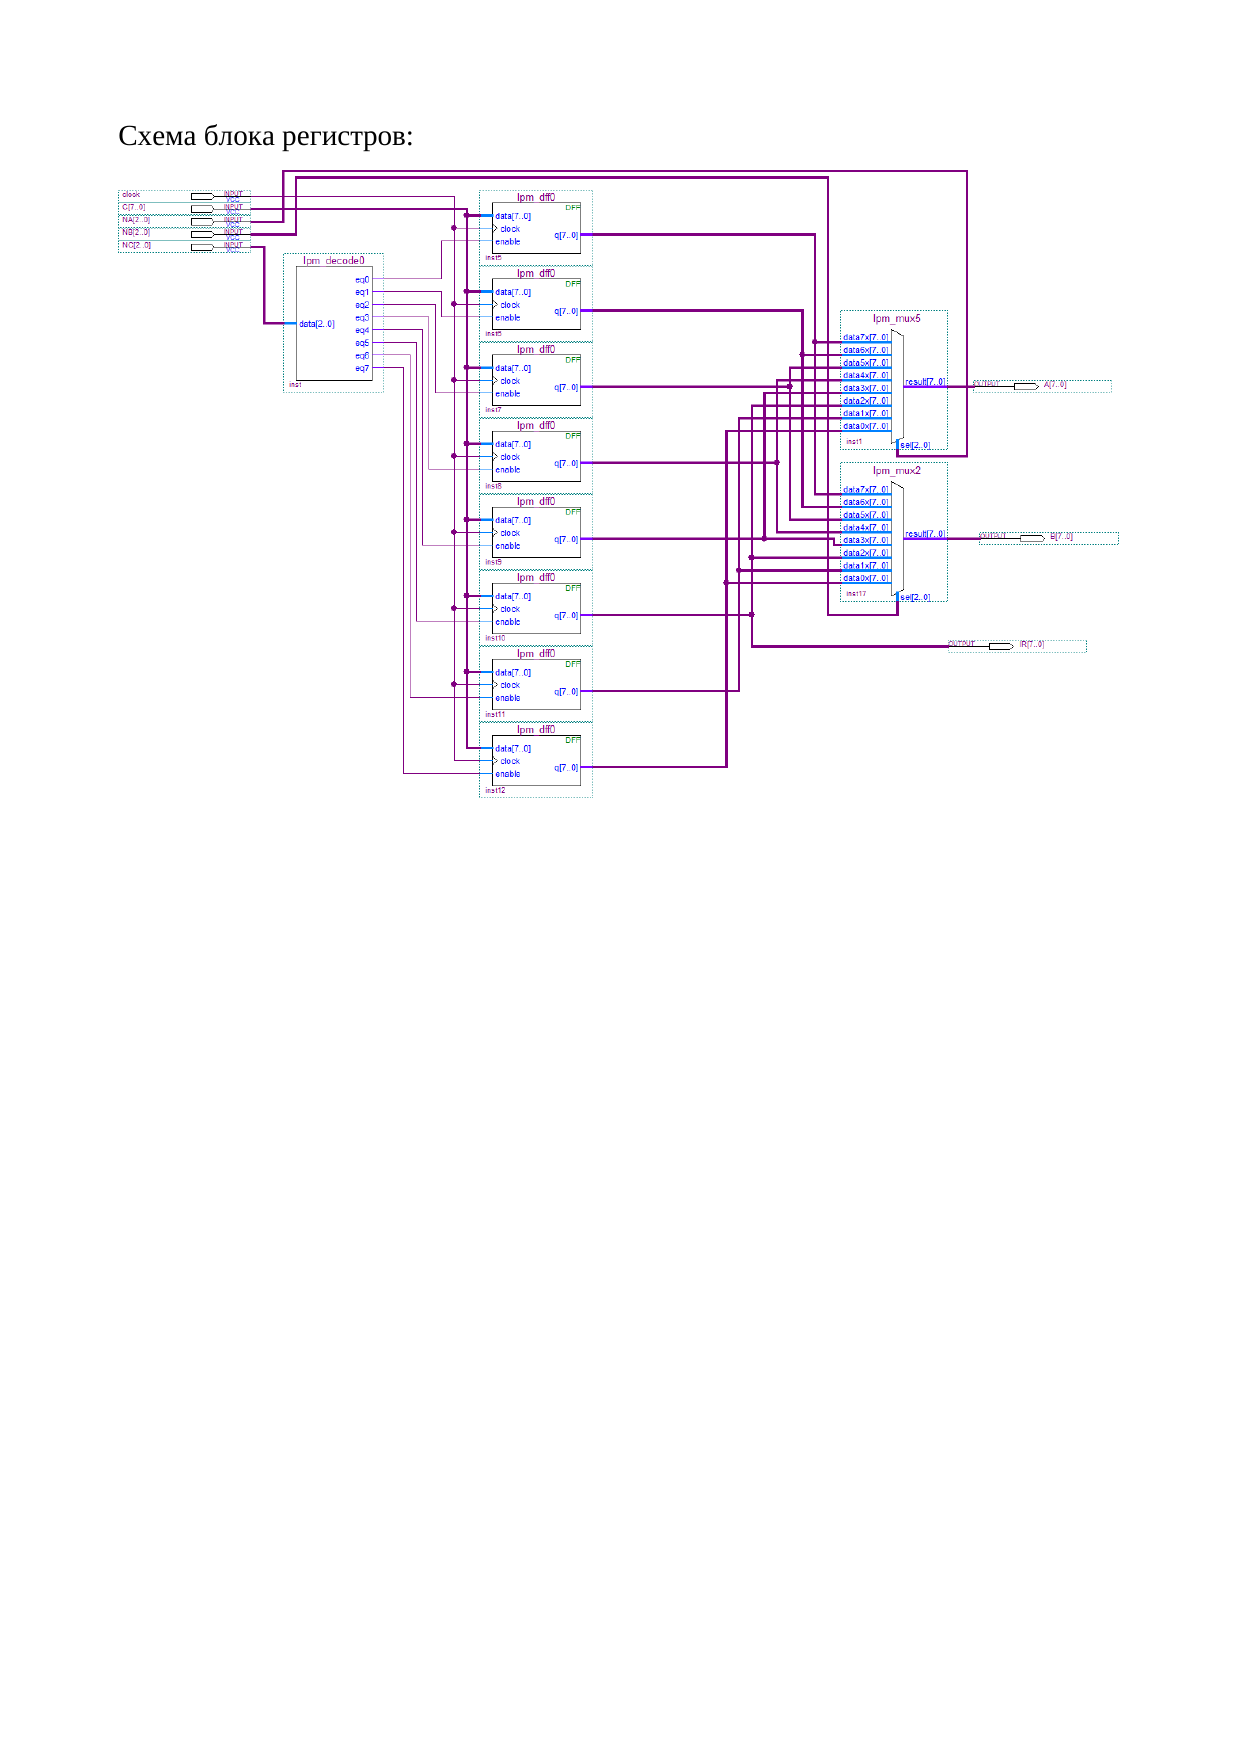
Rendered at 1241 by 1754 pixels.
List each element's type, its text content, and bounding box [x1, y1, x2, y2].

text Схема блока регистров: [118, 118, 1122, 164]
picture [118, 164, 1123, 801]
